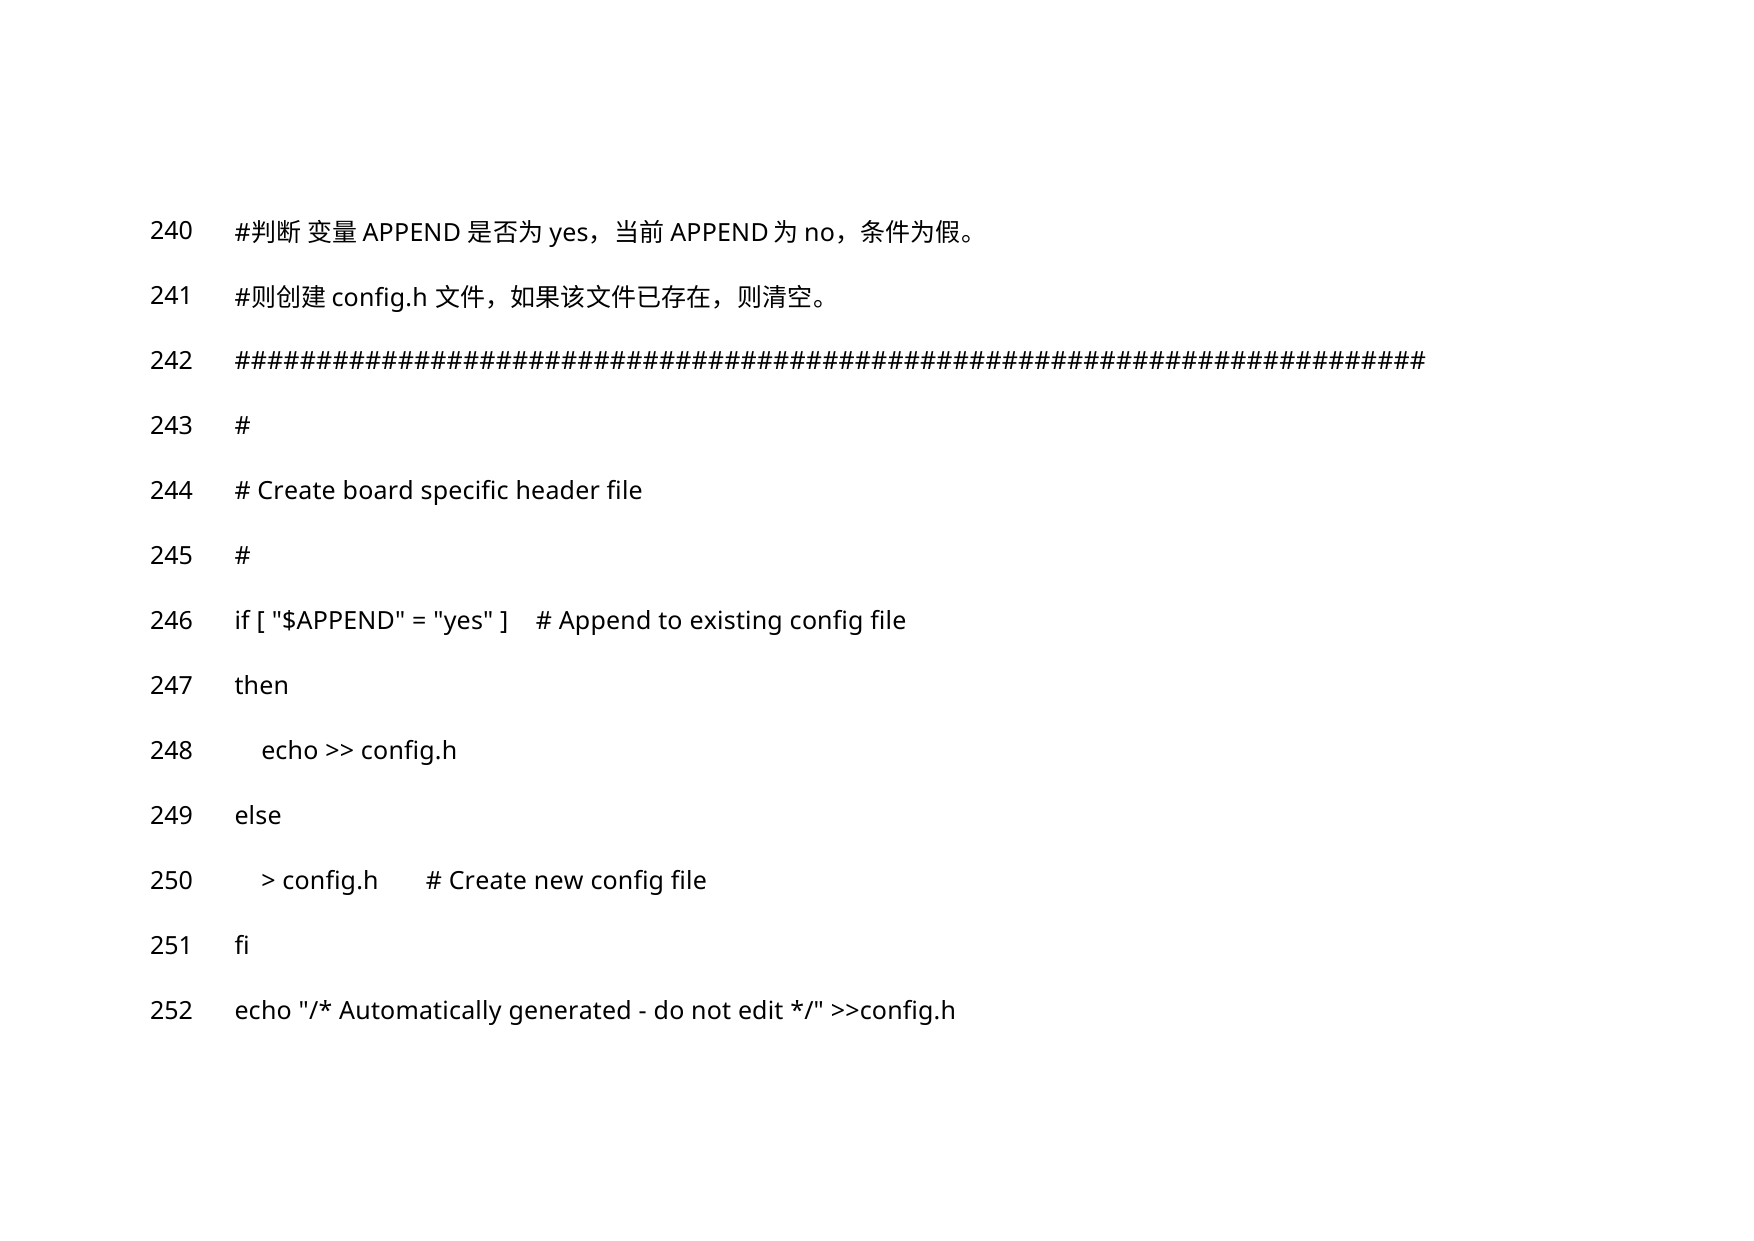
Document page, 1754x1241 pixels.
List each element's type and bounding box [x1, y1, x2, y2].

table_header [150, 198, 234, 1043]
table_header [234, 198, 1754, 1043]
